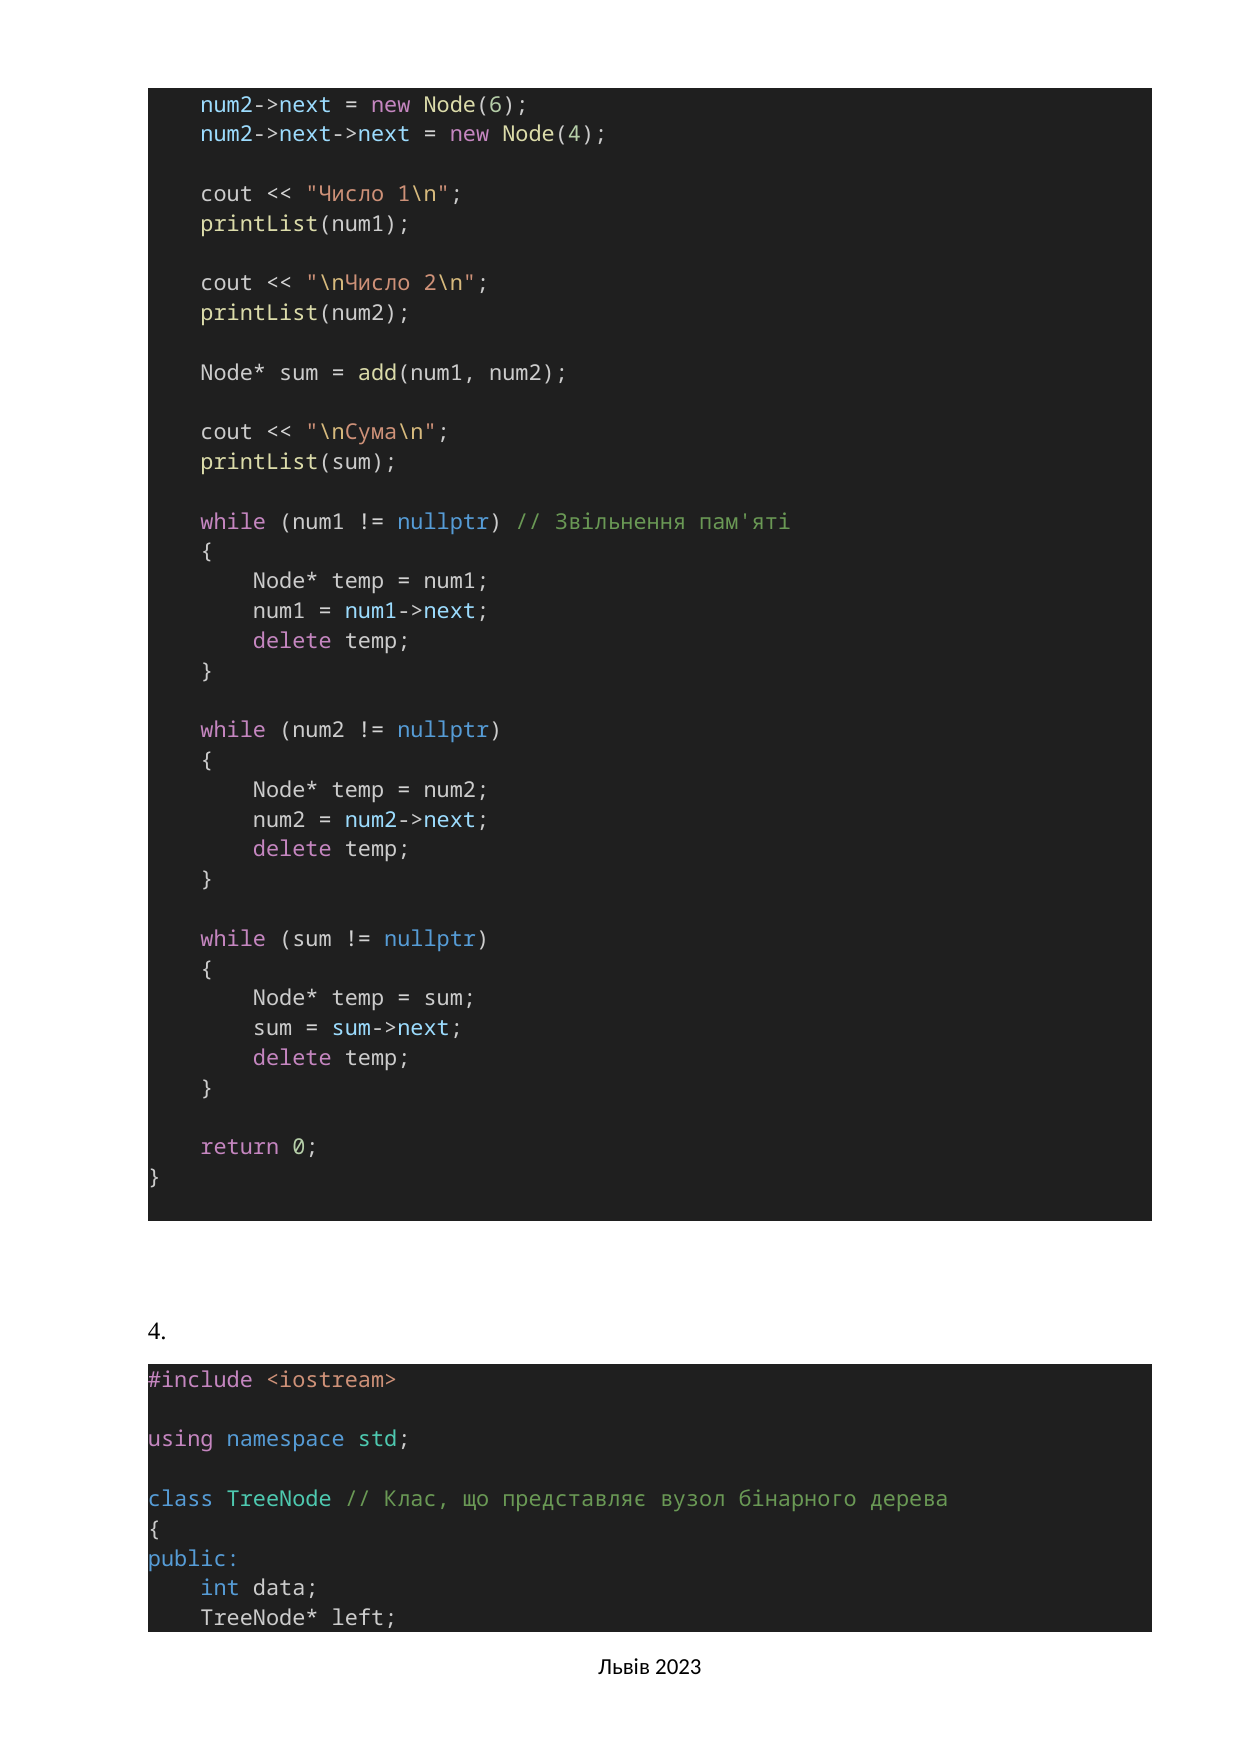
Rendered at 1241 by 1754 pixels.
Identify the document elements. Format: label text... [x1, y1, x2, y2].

text printList(num1); [148, 208, 1152, 237]
text public: [148, 1542, 1152, 1572]
text Node* temp = num1; [148, 565, 1152, 595]
text } [148, 654, 1152, 684]
text #include <iostream> [148, 1364, 1152, 1393]
text num1 = num1->next; [148, 595, 1152, 625]
text while (num2 != nullptr) [148, 714, 1152, 744]
text { [148, 744, 1152, 774]
text return 0; [148, 1131, 1152, 1161]
text { [148, 535, 1152, 565]
text TreeNode* left; [148, 1602, 1152, 1632]
text num2->next = new Node(6); [148, 88, 1152, 118]
text delete temp; [148, 833, 1152, 863]
text delete temp; [148, 1042, 1152, 1072]
text { [148, 1513, 1152, 1542]
text class TreeNode // Клас, що представляє вузол бінарного дерева [148, 1483, 1152, 1513]
text { [148, 952, 1152, 982]
text Node* sum = add(num1, num2); [148, 357, 1152, 386]
text 4. [148, 1316, 1152, 1345]
text Node* temp = num2; [148, 774, 1152, 803]
text cout << "\nСума\n"; [148, 416, 1152, 446]
text using namespace std; [148, 1423, 1152, 1453]
text } [148, 1072, 1152, 1101]
text } [148, 863, 1152, 893]
text while (num1 != nullptr) // Звільнення пам'яті [148, 506, 1152, 535]
text delete temp; [148, 625, 1152, 654]
text printList(sum); [148, 446, 1152, 476]
text cout << "Число 1\n"; [148, 178, 1152, 208]
text while (sum != nullptr) [148, 923, 1152, 952]
text printList(num2); [148, 297, 1152, 327]
text num2 = num2->next; [148, 803, 1152, 833]
text sum = sum->next; [148, 1012, 1152, 1042]
text int data; [148, 1572, 1152, 1602]
text Node* temp = sum; [148, 982, 1152, 1012]
text } [148, 1161, 1152, 1191]
text num2->next->next = new Node(4); [148, 118, 1152, 148]
text cout << "\nЧисло 2\n"; [148, 267, 1152, 297]
